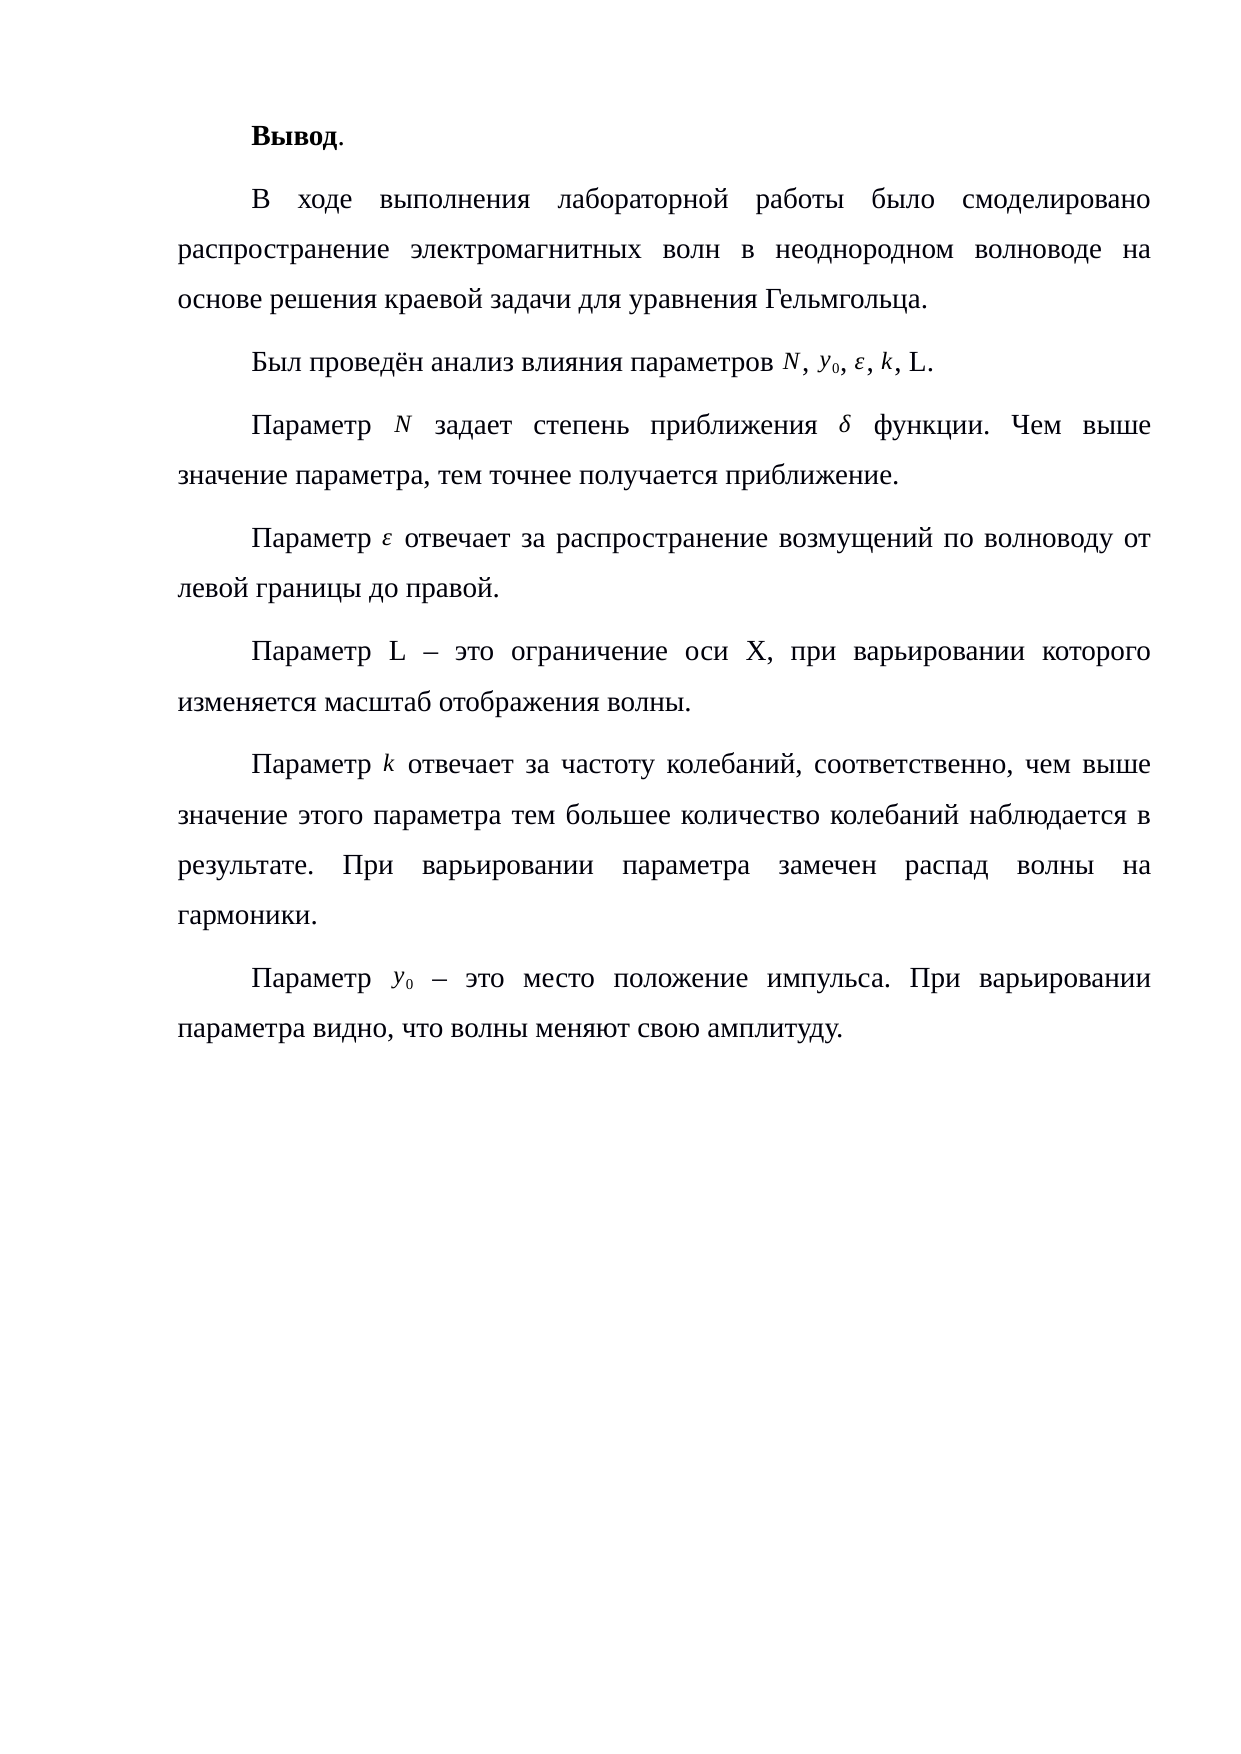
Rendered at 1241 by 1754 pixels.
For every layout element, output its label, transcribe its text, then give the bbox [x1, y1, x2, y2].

text Был проведён анализ влияния параметров , , , , L. [177, 344, 1152, 378]
text Вывод. [177, 118, 1152, 152]
text Параметр – это место положение импульса. При варьировании параметра видно, что волны меняют свою амплитуду. [177, 960, 1152, 1044]
text В ходе выполнения лабораторной работы было смоделировано распространение электромагнитных волн в неоднородном волноводе на основе решения краевой задачи для уравнения Гельмгольца. [177, 181, 1152, 315]
text Параметр отвечает за частоту колебаний, соответственно, чем выше значение этого параметра тем большее количество колебаний наблюдается в результате. При варьировании параметра замечен распад волны на гармоники. [177, 747, 1152, 931]
text Параметр отвечает за распространение возмущений по волноводу от левой границы до правой. [177, 520, 1152, 604]
text Параметр задает степень приближения функции. Чем выше значение параметра, тем точнее получается приближение. [177, 407, 1152, 491]
text Параметр L – это ограничение оси Х, при варьировании которого изменяется масштаб отображения волны. [177, 633, 1152, 717]
